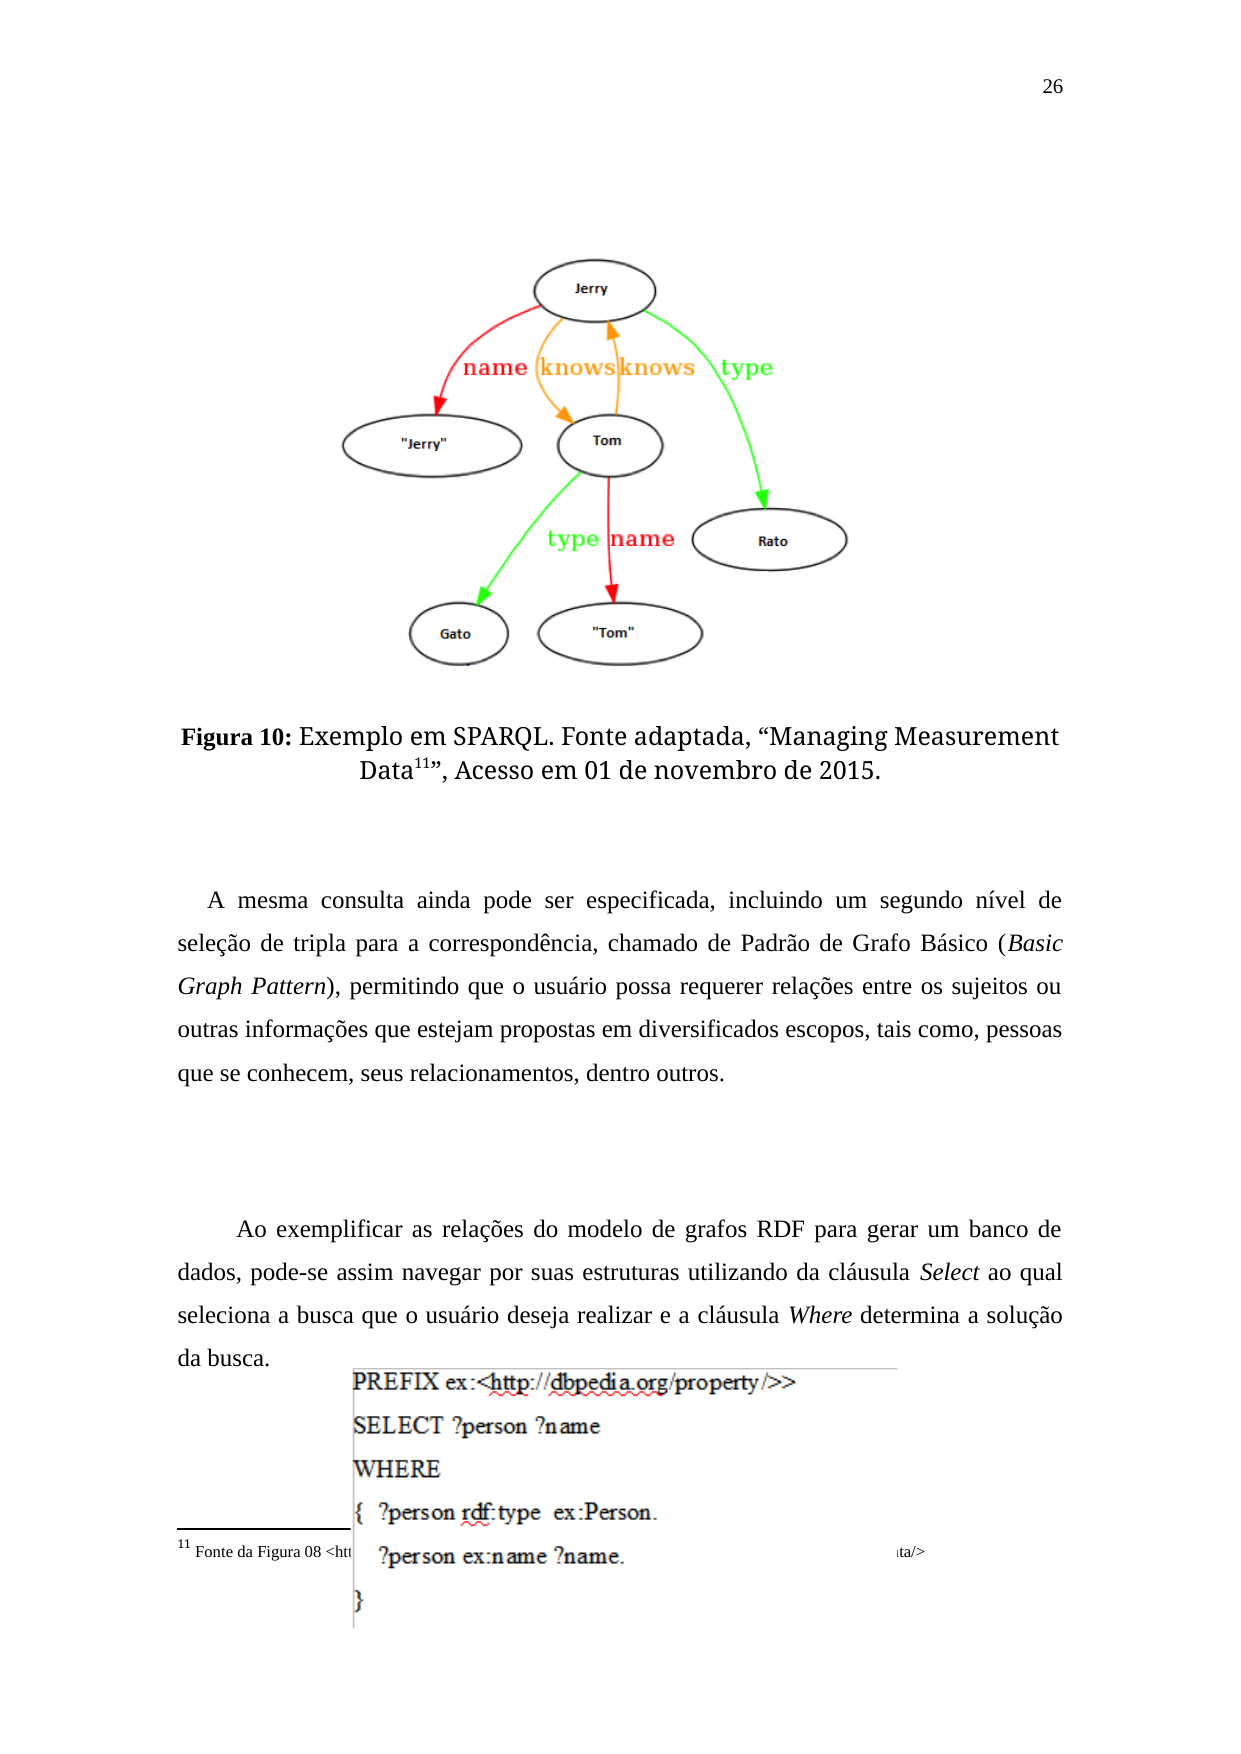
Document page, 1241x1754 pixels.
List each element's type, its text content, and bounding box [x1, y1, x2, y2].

picture [350, 1368, 898, 1628]
text A mesma consulta ainda pode ser especificada, incluindo um segundo nível de seleção de tripla para a correspondência, chamado de Padrão de Grafo Básico (Basic Graph Pattern), permitindo que o usuário possa requerer relações entre os sujeitos ou outras informações que estejam propostas em diversificados escopos, tais como, pessoas que se conhecem, seus relacionamentos, dentro outros. [177, 885, 1063, 1086]
text Figura 10: Exemplo em SPARQL. Fonte adaptada, “Managing Measurement Data”, Acesso em 01 de novembro de 2015. [177, 718, 1063, 786]
text Ao exemplificar as relações do modelo de grafos RDF para gerar um banco de dados, pode-se assim navegar por suas estruturas utilizando da cláusula Select ao qual seleciona a busca que o usuário deseja realizar e a cláusula Where determina a solução da busca. [177, 1214, 1063, 1372]
picture [338, 254, 902, 691]
